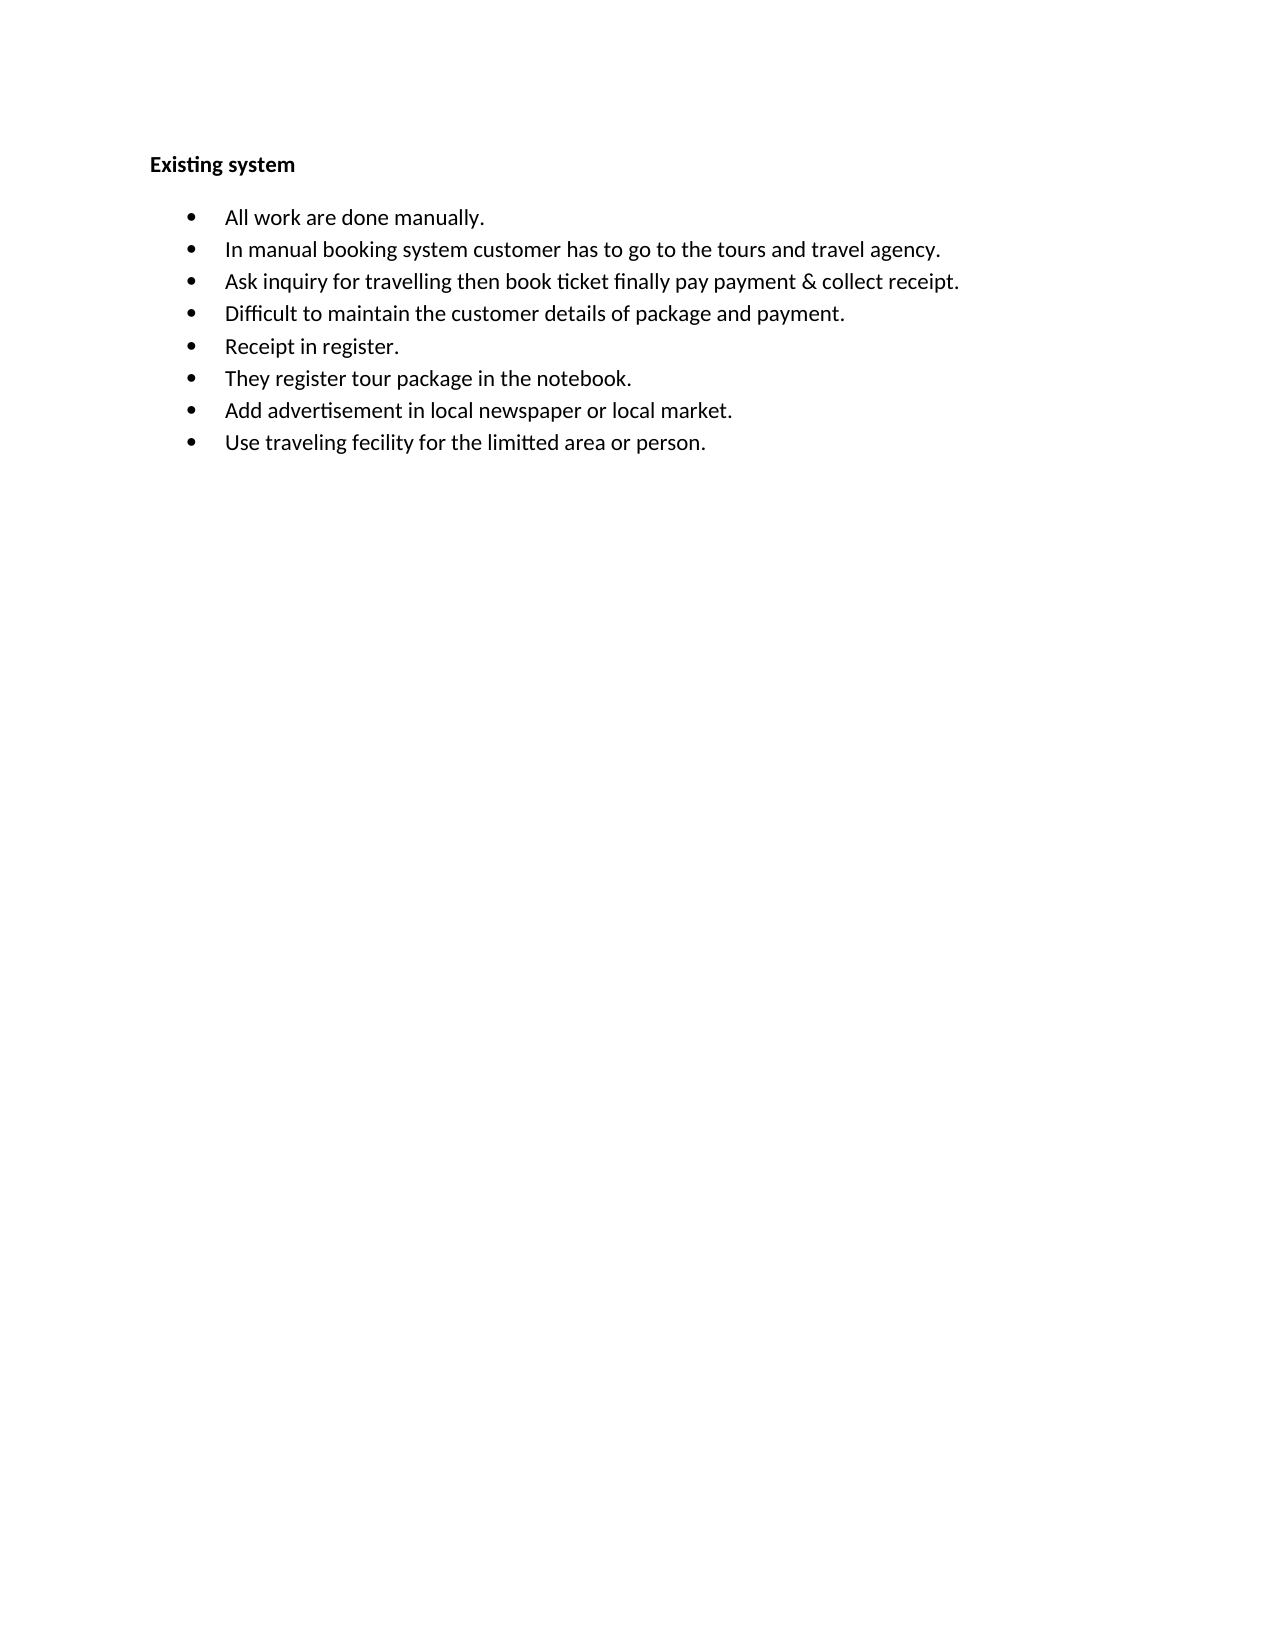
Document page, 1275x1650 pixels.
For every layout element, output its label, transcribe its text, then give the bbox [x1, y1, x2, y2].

text Existing system [150, 150, 1125, 178]
list They register tour package in the notebook. [187, 364, 1125, 392]
list Ask inquiry for travelling then book ticket finally pay payment & collect receipt. [187, 267, 1125, 295]
list Use traveling fecility for the limitted area or person. [187, 428, 1125, 456]
list In manual booking system customer has to go to the tours and travel agency. [187, 235, 1125, 263]
list Receipt in register. [187, 332, 1125, 360]
list All work are done manually. [187, 203, 1125, 231]
list Add advertisement in local newspaper or local market. [187, 396, 1125, 424]
list Difficult to maintain the customer details of package and payment. [187, 299, 1125, 328]
